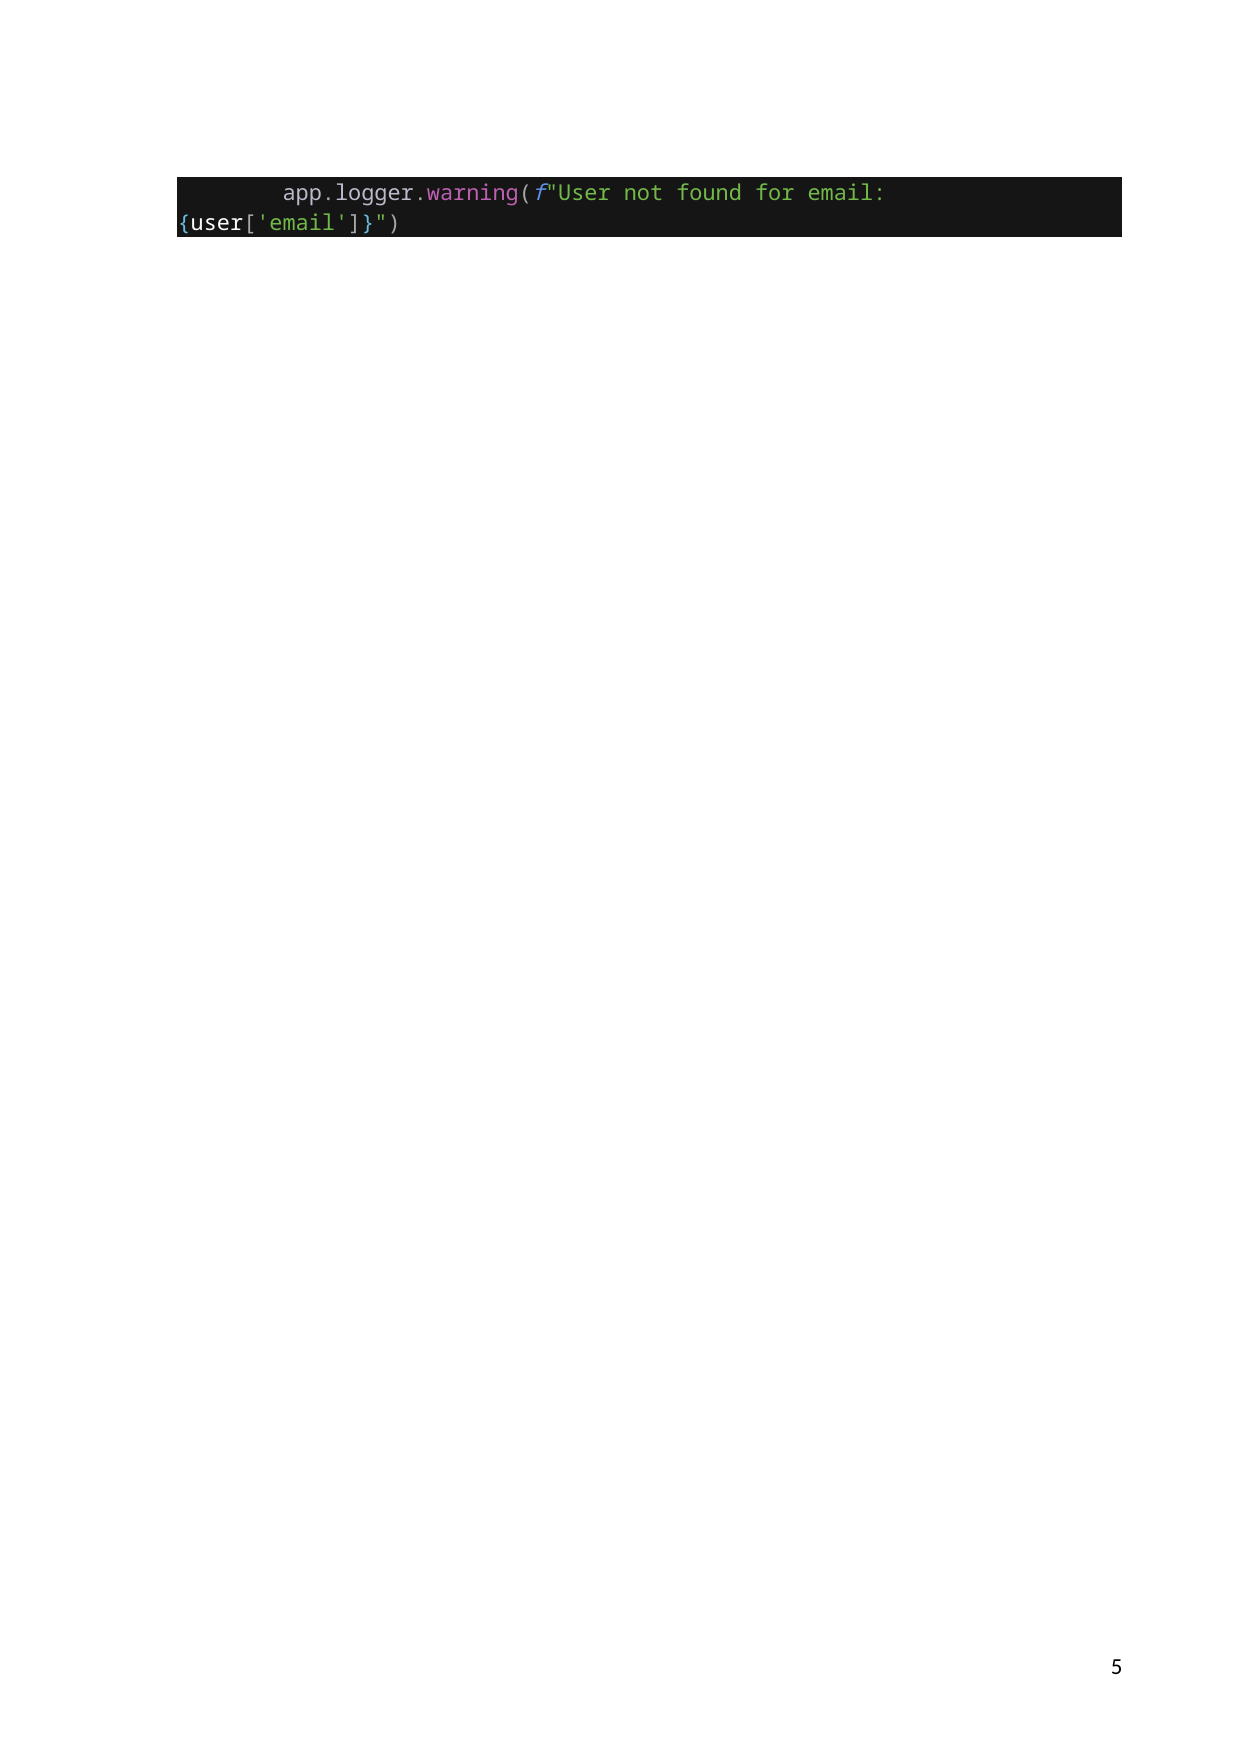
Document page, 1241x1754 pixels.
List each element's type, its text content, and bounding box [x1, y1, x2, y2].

text app.logger.warning(f"User not found for email: {user['email']}") [177, 177, 1122, 237]
